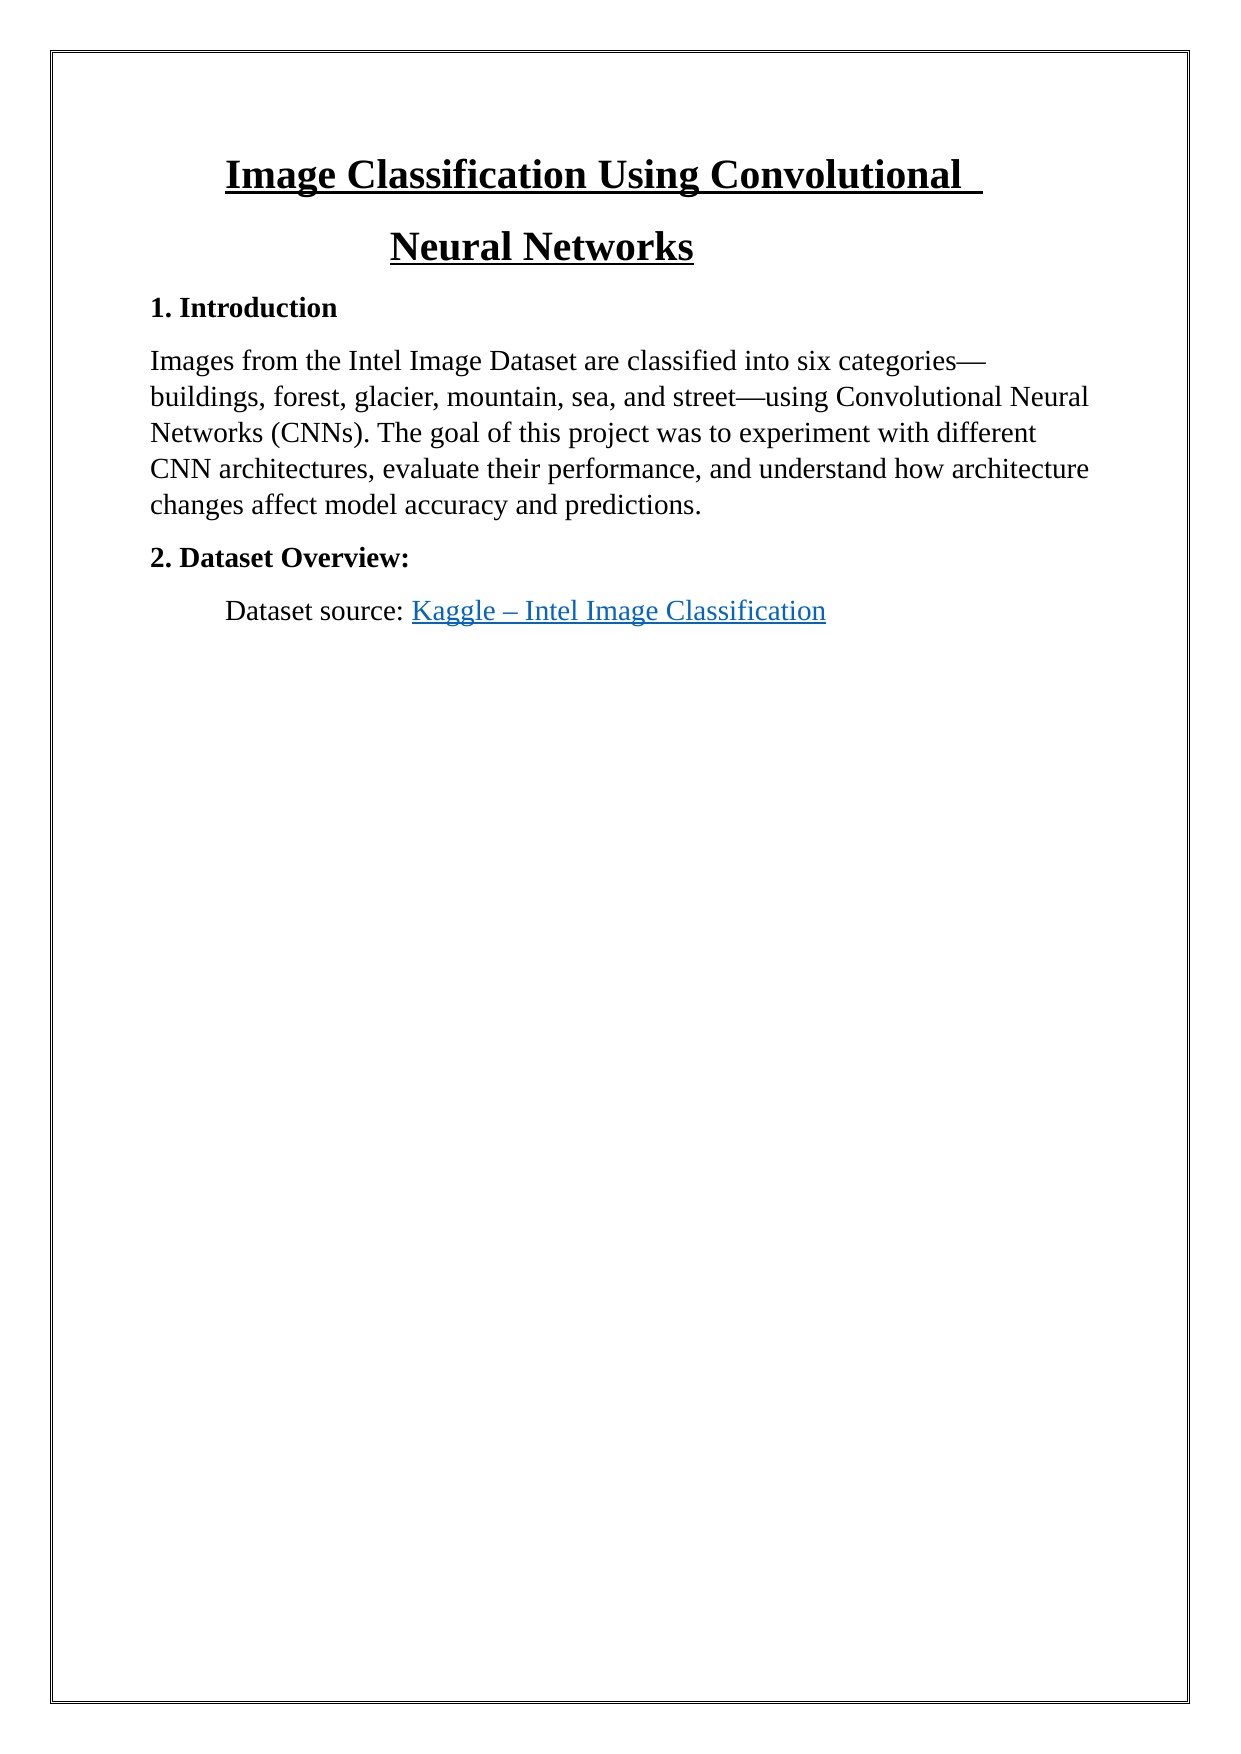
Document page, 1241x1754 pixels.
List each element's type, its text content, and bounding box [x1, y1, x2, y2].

text Image Classification Using Convolutional [150, 150, 1090, 198]
text 2. Dataset Overview: [150, 540, 1090, 573]
text Neural Networks [150, 221, 1090, 269]
text Images from the Intel Image Dataset are classified into six categories—buildings, forest, glacier, mountain, sea, and street—using Convolutional Neural Networks (CNNs). The goal of this project was to experiment with different CNN architectures, evaluate their performance, and understand how architecture changes affect model accuracy and predictions. [150, 343, 1090, 521]
text 1. Introduction [150, 290, 1090, 323]
list Dataset source: Kaggle – Intel Image Classification [187, 593, 1090, 626]
